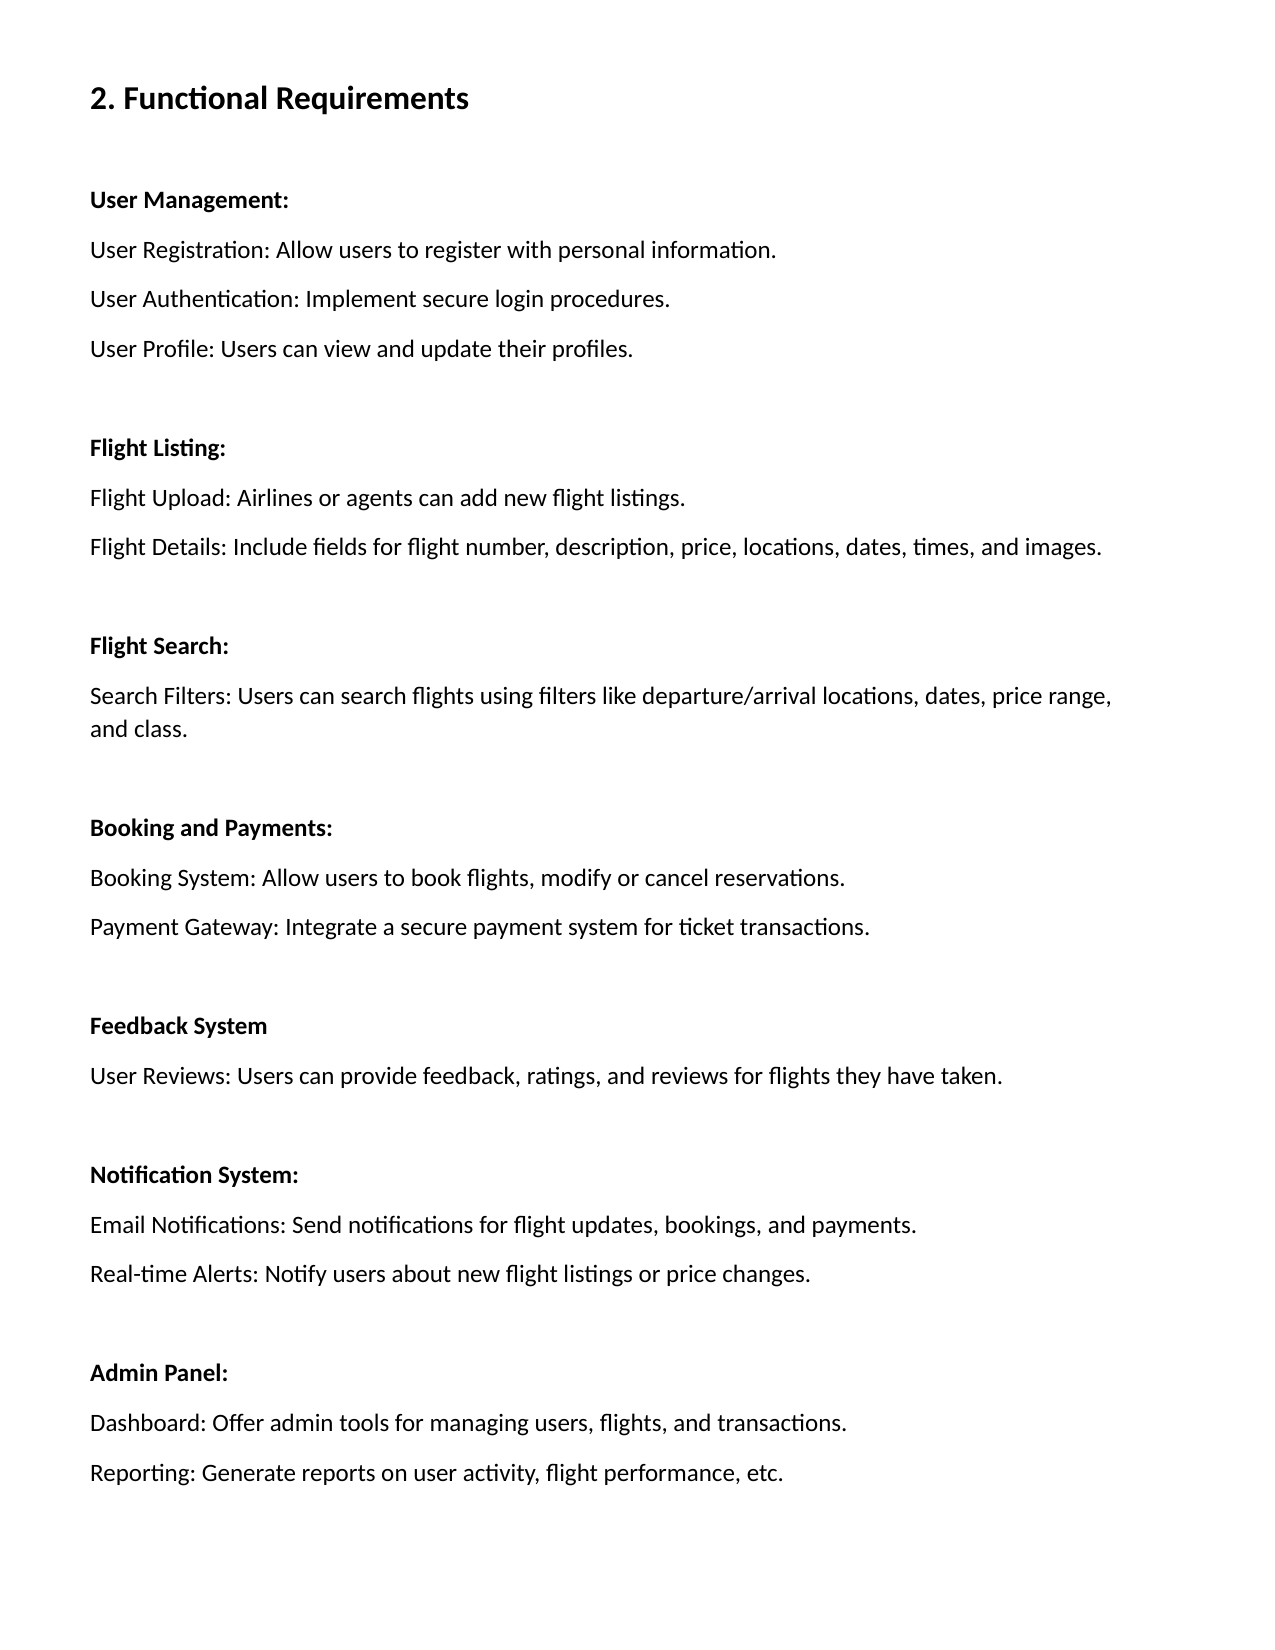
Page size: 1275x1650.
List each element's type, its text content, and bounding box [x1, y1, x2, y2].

text Flight Upload: Airlines or agents can add new flight listings. [90, 482, 1134, 512]
text 2. Functional Requirements [90, 77, 1134, 117]
text Flight Listing: [90, 432, 1134, 463]
text User Management: [90, 184, 1134, 215]
text User Profile: Users can view and update their profiles. [90, 333, 1134, 363]
text Reporting: Generate reports on user activity, flight performance, etc. [90, 1457, 1134, 1487]
text Real-time Alerts: Notify users about new flight listings or price changes. [90, 1258, 1134, 1289]
text Booking and Payments: [90, 812, 1134, 843]
text Admin Panel: [90, 1358, 1134, 1388]
text Search Filters: Users can search flights using filters like departure/arrival locations, dates, price range, and class. [90, 680, 1134, 743]
text Dashboard: Offer admin tools for managing users, flights, and transactions. [90, 1407, 1134, 1438]
text Email Notifications: Send notifications for flight updates, bookings, and payments. [90, 1209, 1134, 1239]
text Flight Search: [90, 631, 1134, 661]
text Feedback System [90, 1011, 1134, 1041]
text Booking System: Allow users to book flights, modify or cancel reservations. [90, 862, 1134, 892]
text User Authentication: Implement secure login procedures. [90, 283, 1134, 314]
text User Registration: Allow users to register with personal information. [90, 234, 1134, 264]
text Payment Gateway: Integrate a secure payment system for ticket transactions. [90, 911, 1134, 942]
text Flight Details: Include fields for flight number, description, price, locations, dates, times, and images. [90, 531, 1134, 562]
text User Reviews: Users can provide feedback, ratings, and reviews for flights they have taken. [90, 1060, 1134, 1091]
text Notification System: [90, 1159, 1134, 1190]
